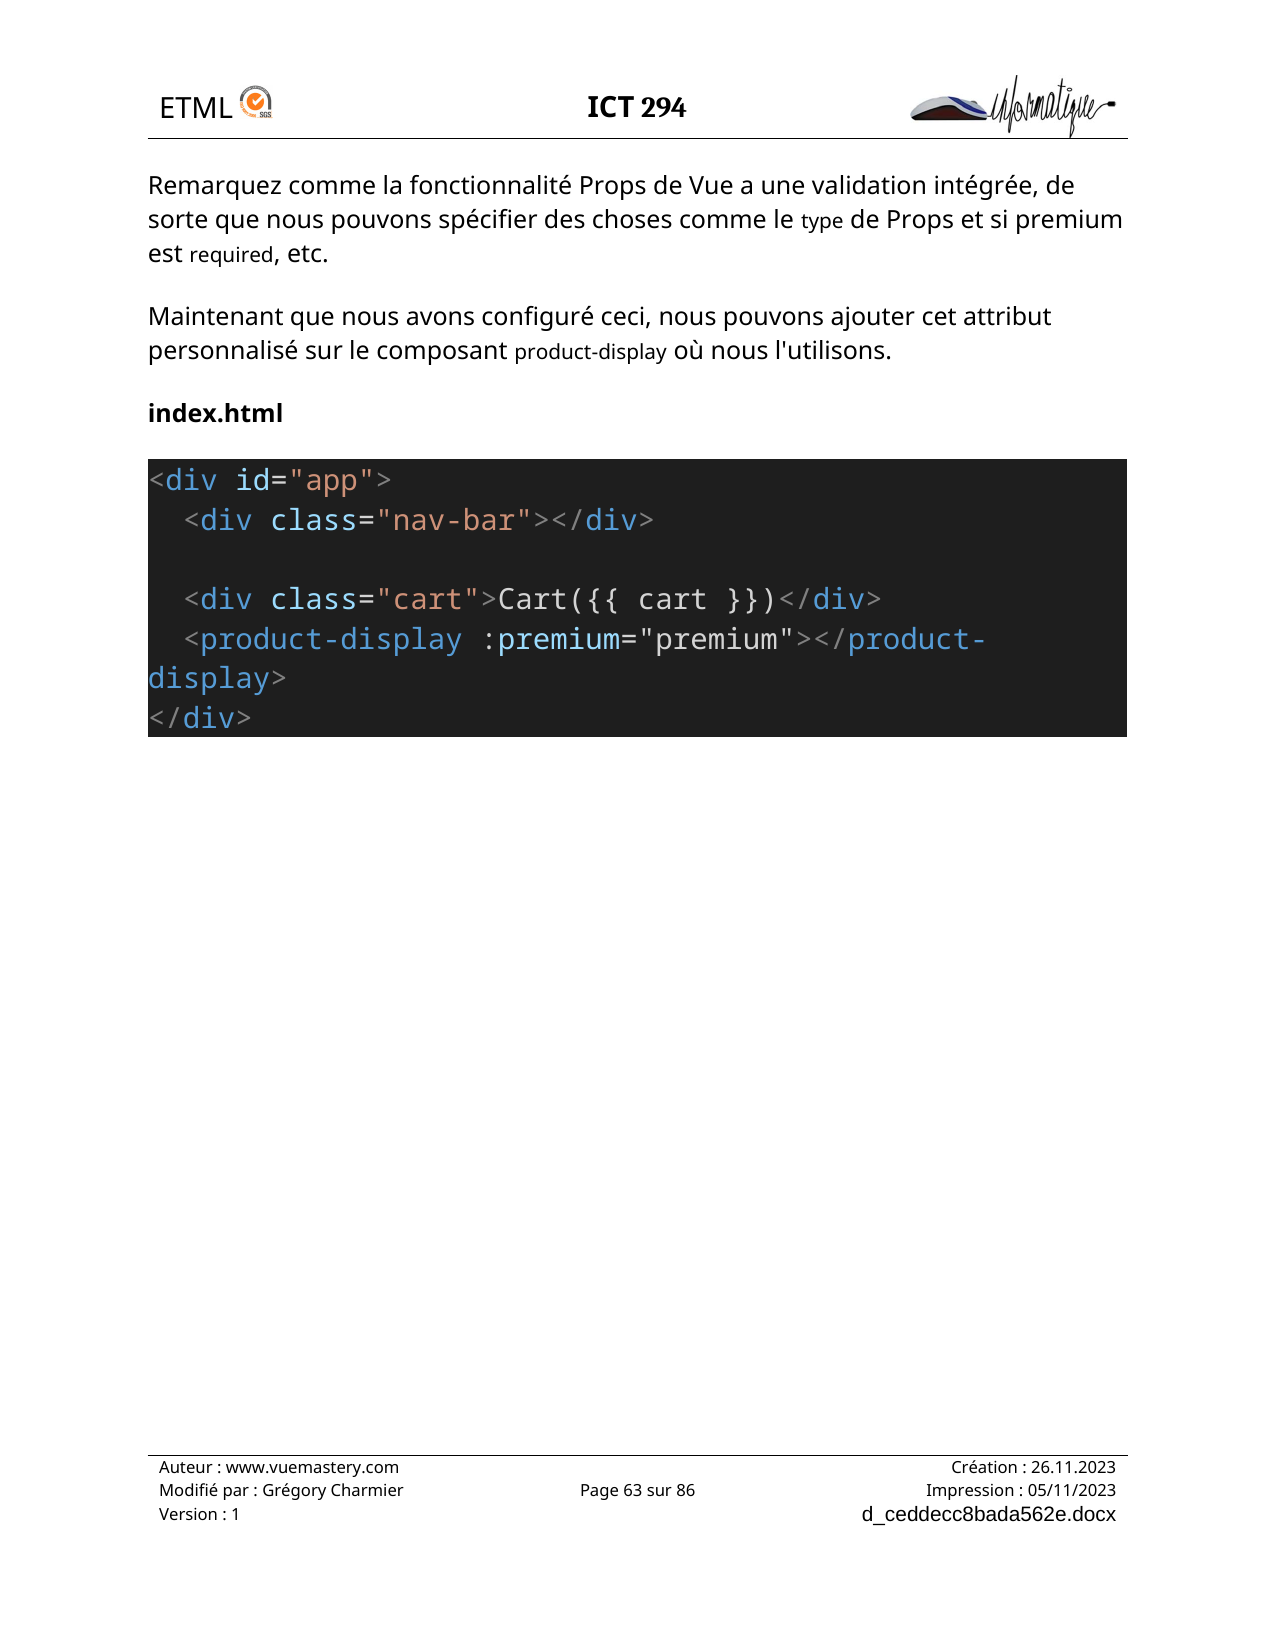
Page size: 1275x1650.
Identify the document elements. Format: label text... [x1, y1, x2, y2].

picture [910, 75, 1117, 138]
text <product-display :premium="premium"></product-display> [148, 618, 1127, 697]
text <div class="cart">Cart({{ cart }})</div> [148, 578, 1127, 618]
text Remarquez comme la fonctionnalité Props de Vue a une validation intégrée, de sorte que nous pouvons spécifier des choses comme le type de Props et si premium est required, etc. [148, 167, 1127, 270]
text index.html [148, 396, 1127, 430]
text <div class="nav-bar"></div> [148, 499, 1127, 539]
text Maintenant que nous avons configuré ceci, nous pouvons ajouter cet attribut personnalisé sur le composant product-display où nous l'utilisons. [148, 299, 1127, 367]
text </div> [148, 697, 1127, 737]
picture [239, 85, 273, 119]
text <div id="app"> [148, 459, 1127, 499]
